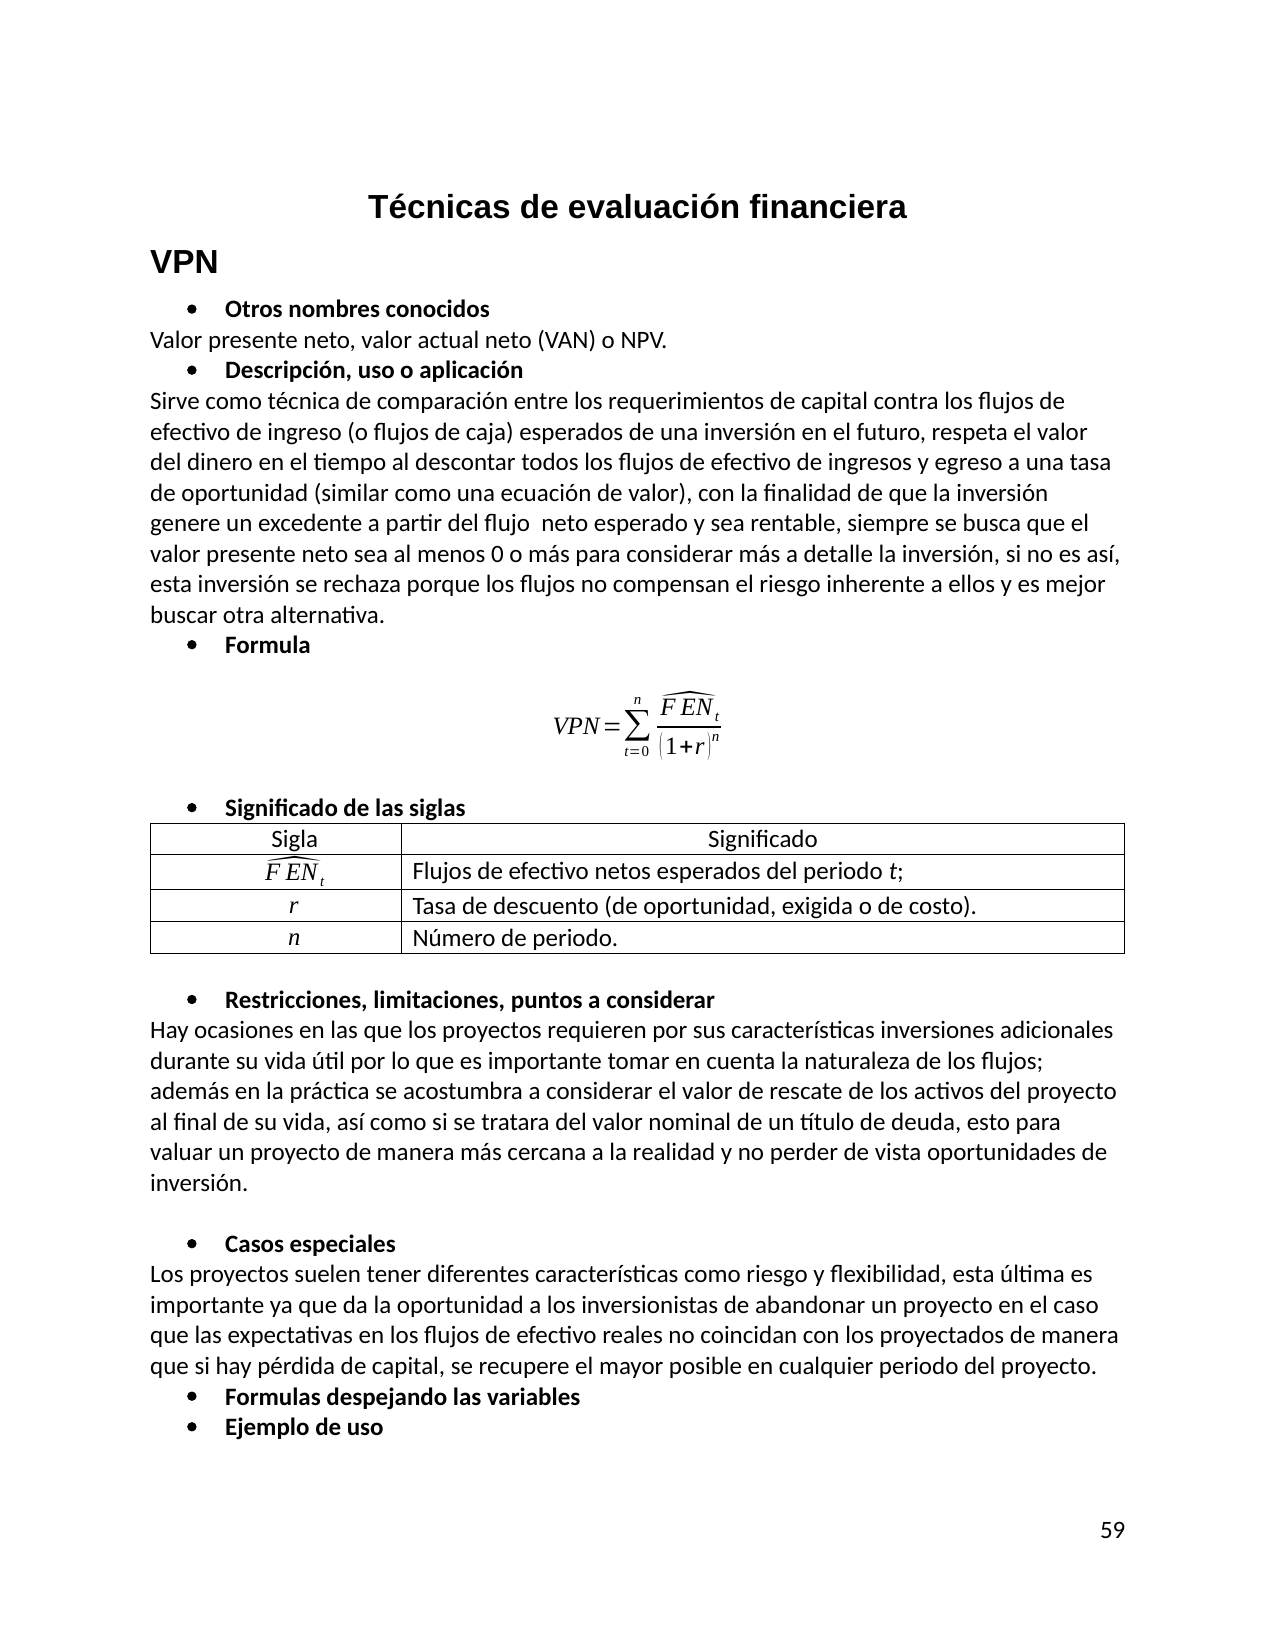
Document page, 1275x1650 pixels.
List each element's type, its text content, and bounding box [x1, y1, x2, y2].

table_cell [151, 890, 401, 921]
table_cell Tasa de descuento (de oportunidad, exigida o de costo). [402, 890, 1124, 921]
table_cell [151, 922, 401, 952]
subtitle Técnicas de evaluación financiera [150, 187, 1125, 226]
table_cell Flujos de efectivo netos esperados del periodo t; [402, 855, 1124, 889]
list Formulas despejando las variables [187, 1381, 1125, 1411]
table_cell Número de periodo. [402, 922, 1124, 952]
list Casos especiales [187, 1228, 1125, 1259]
table_header Sigla [151, 824, 401, 854]
list Descripción, uso o aplicación [187, 354, 1125, 385]
list Formula [187, 629, 1125, 660]
text Valor presente neto, valor actual neto (VAN) o NPV. [150, 324, 1125, 354]
list Ejemplo de uso [187, 1411, 1125, 1442]
text Hay ocasiones en las que los proyectos requieren por sus características inversiones adicionales durante su vida útil por lo que es importante tomar en cuenta la naturaleza de los flujos; además en la práctica se acostumbra a considerar el valor de rescate de los activos del proyecto al final de su vida, así como si se tratara del valor nominal de un título de deuda, esto para valuar un proyecto de manera más cercana a la realidad y no perder de vista oportunidades de inversión. [150, 1014, 1125, 1198]
text Sirve como técnica de comparación entre los requerimientos de capital contra los flujos de efectivo de ingreso (o flujos de caja) esperados de una inversión en el futuro, respeta el valor del dinero en el tiempo al descontar todos los flujos de efectivo de ingresos y egreso a una tasa de oportunidad (similar como una ecuación de valor), con la finalidad de que la inversión genere un excedente a partir del flujo neto esperado y sea rentable, siempre se busca que el valor presente neto sea al menos 0 o más para considerar más a detalle la inversión, si no es así, esta inversión se rechaza porque los flujos no compensan el riesgo inherente a ellos y es mejor buscar otra alternativa. [150, 385, 1125, 629]
table_header Significado [402, 824, 1124, 854]
table_cell [151, 855, 401, 889]
list Significado de las siglas [187, 792, 1125, 823]
list Restricciones, limitaciones, puntos a considerar [187, 984, 1125, 1014]
text Los proyectos suelen tener diferentes características como riesgo y flexibilidad, esta última es importante ya que da la oportunidad a los inversionistas de abandonar un proyecto en el caso que las expectativas en los flujos de efectivo reales no coincidan con los proyectados de manera que si hay pérdida de capital, se recupere el mayor posible en cualquier periodo del proyecto. [150, 1259, 1125, 1381]
list Otros nombres conocidos [187, 293, 1125, 324]
subtitle VPN [150, 243, 1125, 281]
